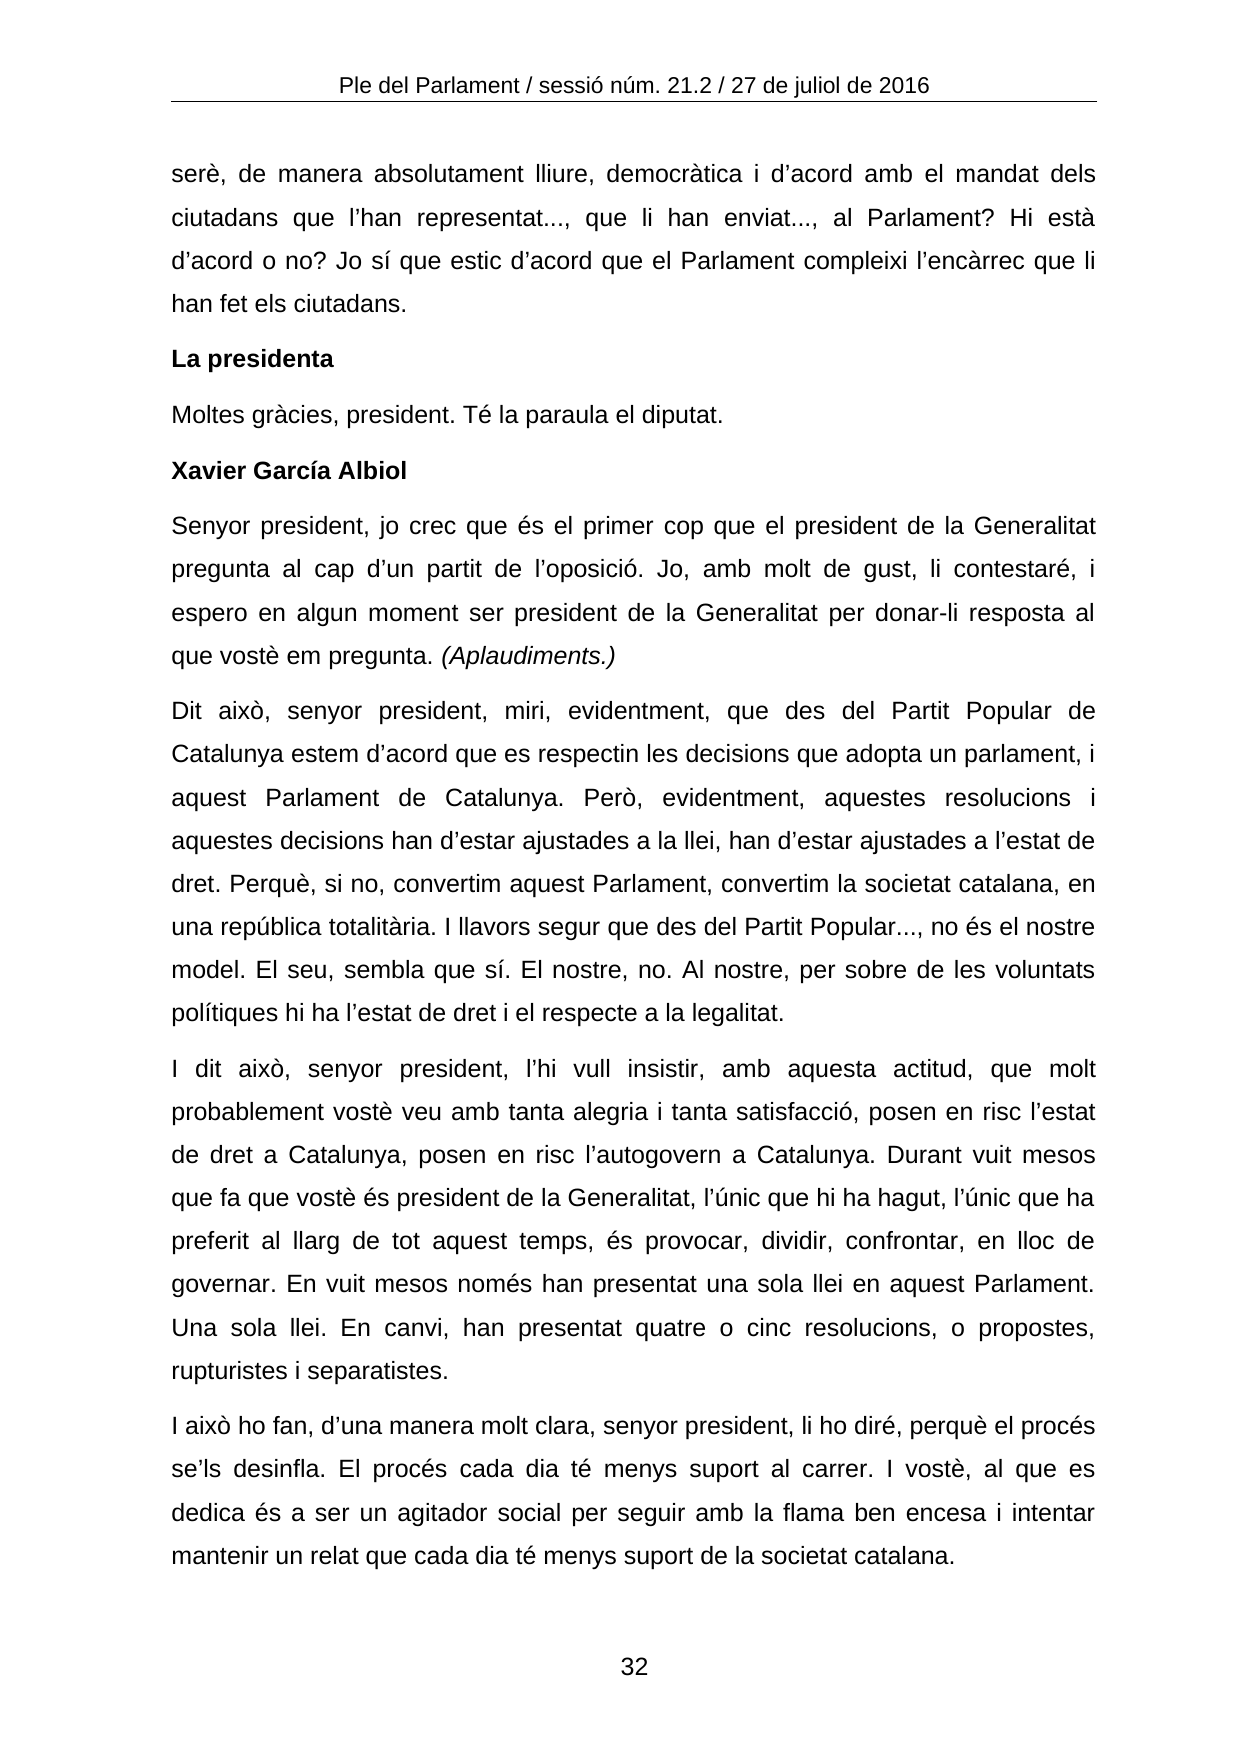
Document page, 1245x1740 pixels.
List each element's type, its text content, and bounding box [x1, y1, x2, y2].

text I això ho fan, d’una manera molt clara, senyor president, li ho diré, perquè el procés se’ls desinfla. El procés cada dia té menys suport al carrer. I vostè, al que es dedica és a ser un agitador social per seguir amb la flama ben encesa i intentar mantenir un relat que cada dia té menys suport de la societat catalana. [171, 1411, 1097, 1569]
text Xavier García Albiol [171, 456, 1097, 484]
text Senyor president, jo crec que és el primer cop que el president de la Generalitat pregunta al cap d’un partit de l’oposició. Jo, amb molt de gust, li contestaré, i espero en algun moment ser president de la Generalitat per donar-li resposta al que vostè em pregunta. (Aplaudiments.) [171, 511, 1097, 669]
text Dit això, senyor president, miri, evidentment, que des del Partit Popular de Catalunya estem d’acord que es respectin les decisions que adopta un parlament, i aquest Parlament de Catalunya. Però, evidentment, aquestes resolucions i aquestes decisions han d’estar ajustades a la llei, han d’estar ajustades a l’estat de dret. Perquè, si no, convertim aquest Parlament, convertim la societat catalana, en una república totalitària. I llavors segur que des del Partit Popular..., no és el nostre model. El seu, sembla que sí. El nostre, no. Al nostre, per sobre de les voluntats polítiques hi ha l’estat de dret i el respecte a la legalitat. [171, 696, 1097, 1027]
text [171, 159, 1097, 318]
text La presidenta [171, 344, 1097, 373]
text I dit això, senyor president, l’hi vull insistir, amb aquesta actitud, que molt probablement vostè veu amb tanta alegria i tanta satisfacció, posen en risc l’estat de dret a Catalunya, posen en risc l’autogovern a Catalunya. Durant vuit mesos que fa que vostè és president de la Generalitat, l’únic que hi ha hagut, l’únic que ha preferit al llarg de tot aquest temps, és provocar, dividir, confrontar, en lloc de governar. En vuit mesos només han presentat una sola llei en aquest Parlament. Una sola llei. En canvi, han presentat quatre o cinc resolucions, o propostes, rupturistes i separatistes. [171, 1054, 1097, 1384]
text Moltes gràcies, president. Té la paraula el diputat. [171, 400, 1097, 429]
